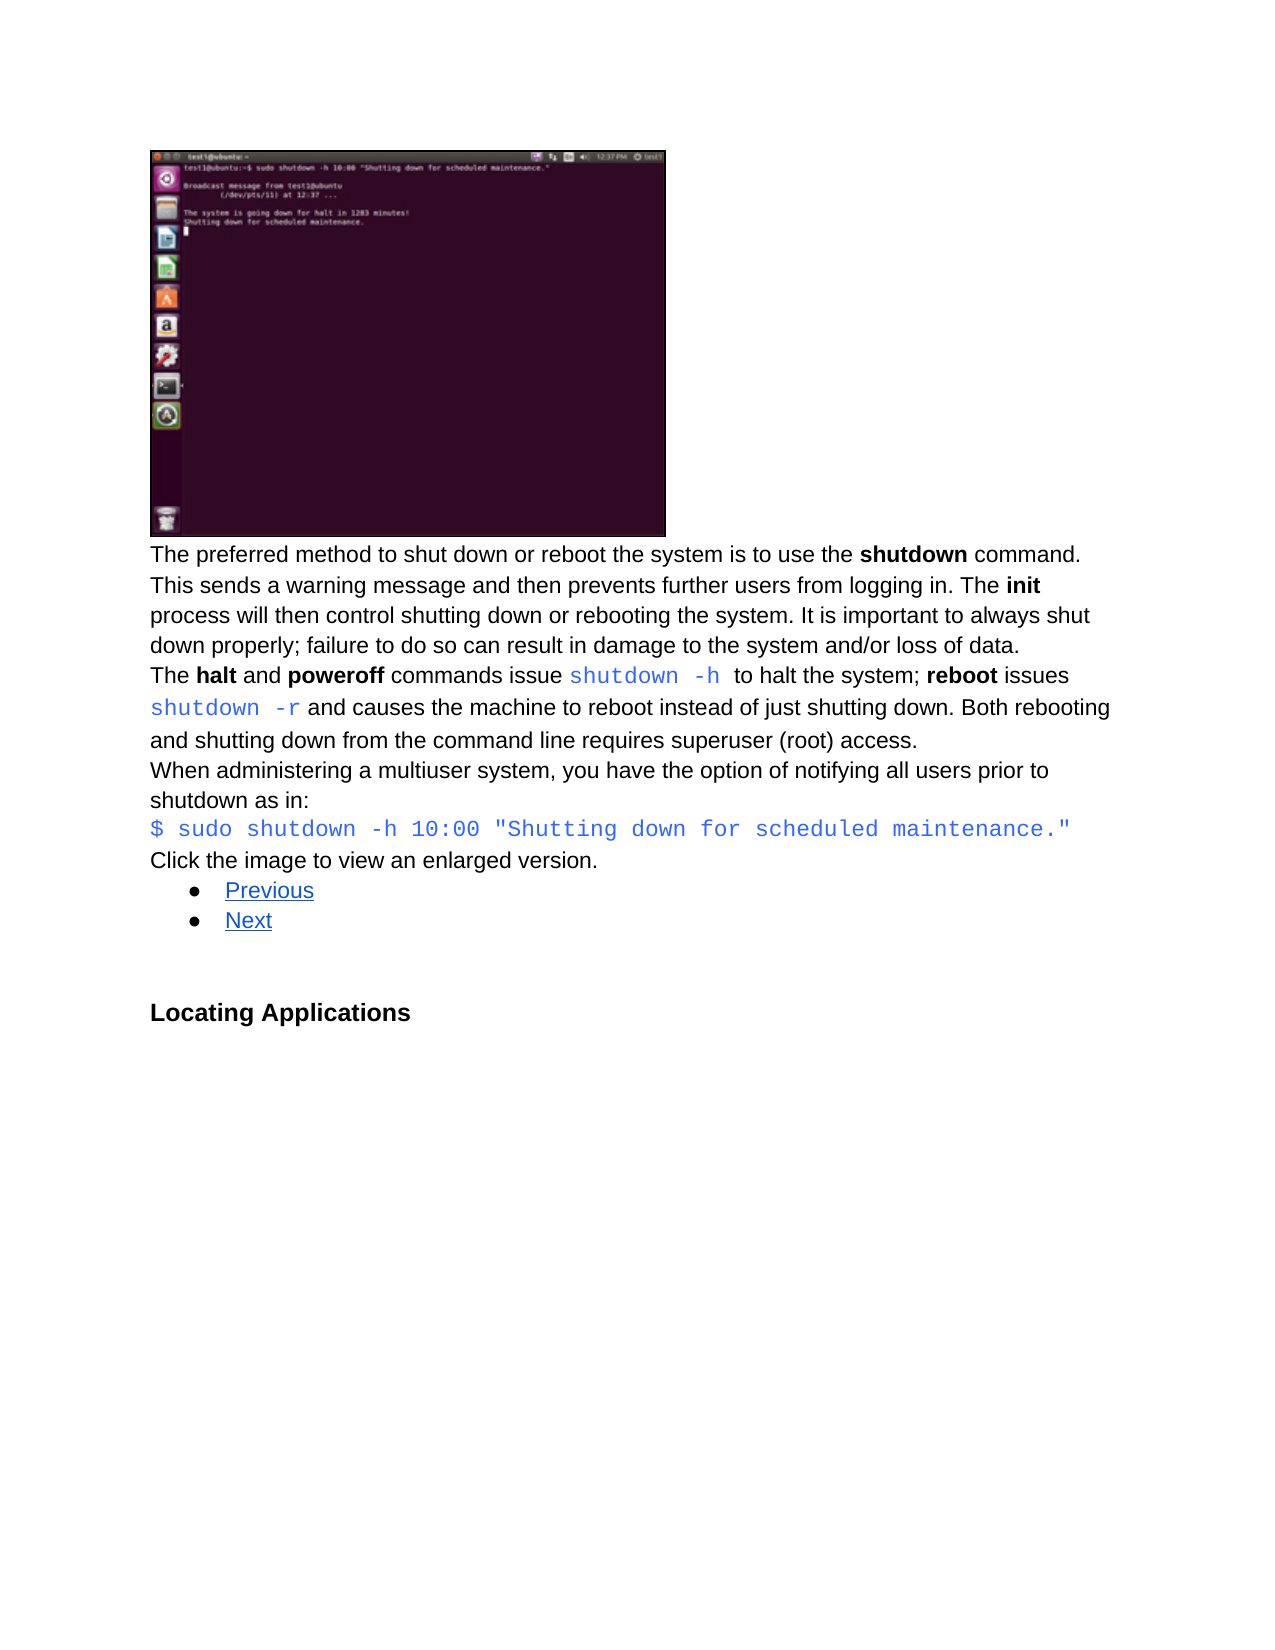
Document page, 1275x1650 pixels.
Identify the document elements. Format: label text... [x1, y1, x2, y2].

text $ sudo shutdown -h 10:00 "Shutting down for scheduled maintenance." [150, 817, 1125, 843]
list Next [187, 907, 1125, 934]
text When administering a multiuser system, you have the option of notifying all users prior to shutdown as in: [150, 757, 1125, 813]
picture [152, 152, 664, 536]
text Click the image to view an enlarged version. [150, 847, 1125, 873]
list Previous [187, 877, 1125, 903]
text The preferred method to shut down or reboot the system is to use the shutdown command. This sends a warning message and then prevents further users from logging in. The init process will then control shutting down or rebooting the system. It is important to always shut down properly; failure to do so can result in damage to the system and/or loss of data. [150, 541, 1125, 658]
text Locating Applications [150, 998, 1125, 1027]
text The halt and poweroff commands issue shutdown -h to halt the system; reboot issues shutdown -r and causes the machine to reboot instead of just shutting down. Both rebooting and shutting down from the command line requires superuser (root) access. [150, 662, 1125, 753]
